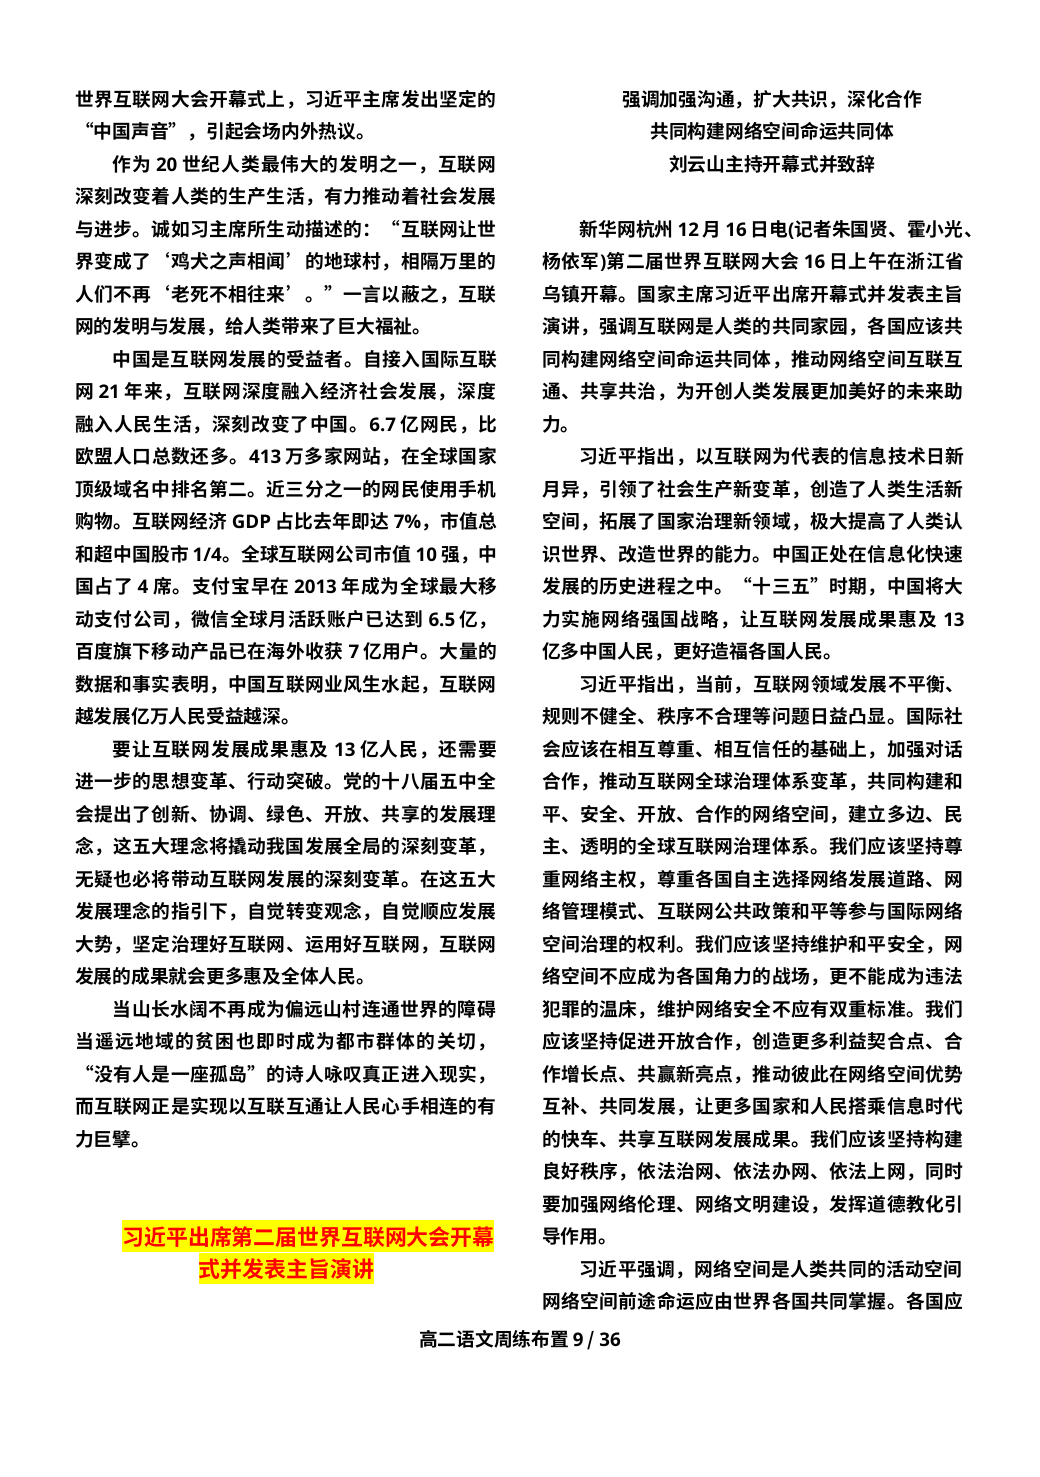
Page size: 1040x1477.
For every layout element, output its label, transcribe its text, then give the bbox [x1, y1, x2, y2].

text “我们的目标，就是要让互联网发展成果惠及13亿多中国人民，更好造福各国人民。”在第二届世界互联网大会开幕式上，习近平主席发出坚定的“中国声音”，引起会场内外热议。 [75, 82, 497, 147]
text 习近平指出，以互联网为代表的信息技术日新月异，引领了社会生产新变革，创造了人类生活新空间，拓展了国家治理新领域，极大提高了人类认识世界、改造世界的能力。中国正处在信息化快速发展的历史进程之中。“十三五”时期，中国将大力实施网络强国战略，让互联网发展成果惠及13亿多中国人民，更好造福各国人民。 [542, 439, 964, 667]
text 刘云山主持开幕式并致辞 [542, 147, 964, 179]
text 共同构建网络空间命运共同体 [542, 114, 964, 147]
text 新华网杭州12月16日电(记者朱国贤、霍小光、杨依军)第二届世界互联网大会16日上午在浙江省乌镇开幕。国家主席习近平出席开幕式并发表主旨演讲，强调互联网是人类的共同家园，各国应该共同构建网络空间命运共同体，推动网络空间互联互通、共享共治，为开创人类发展更加美好的未来助力。 [542, 212, 964, 439]
text 要让互联网发展成果惠及13亿人民，还需要进一步的思想变革、行动突破。党的十八届五中全会提出了创新、协调、绿色、开放、共享的发展理念，这五大理念将撬动我国发展全局的深刻变革，无疑也必将带动互联网发展的深刻变革。在这五大发展理念的指引下，自觉转变观念，自觉顺应发展大势，坚定治理好互联网、运用好互联网，互联网发展的成果就会更多惠及全体人民。 [75, 732, 497, 992]
text 当山长水阔不再成为偏远山村连通世界的障碍，当遥远地域的贫困也即时成为都市群体的关切，“没有人是一座孤岛”的诗人咏叹真正进入现实，而互联网正是实现以互联互通让人民心手相连的有力巨擘。 [75, 992, 497, 1154]
text 习近平出席第二届世界互联网大会开幕式并发表主旨演讲 [75, 1219, 497, 1284]
text 中国是互联网发展的受益者。自接入国际互联网21年来，互联网深度融入经济社会发展，深度融入人民生活，深刻改变了中国。6.7亿网民，比欧盟人口总数还多。413万多家网站，在全球国家顶级域名中排名第二。近三分之一的网民使用手机购物。互联网经济GDP占比去年即达7%，市值总和超中国股市1/4。全球互联网公司市值10强，中国占了4席。支付宝早在2013年成为全球最大移动支付公司，微信全球月活跃账户已达到6.5亿，百度旗下移动产品已在海外收获7亿用户。大量的数据和事实表明，中国互联网业风生水起，互联网越发展亿万人民受益越深。 [75, 342, 497, 732]
text 强调加强沟通，扩大共识，深化合作 [542, 82, 964, 114]
text 作为20世纪人类最伟大的发明之一，互联网深刻改变着人类的生产生活，有力推动着社会发展与进步。诚如习主席所生动描述的：“互联网让世界变成了‘鸡犬之声相闻’的地球村，相隔万里的人们不再‘老死不相往来’。”一言以蔽之，互联网的发明与发展，给人类带来了巨大福祉。 [75, 147, 497, 342]
text 习近平指出，当前，互联网领域发展不平衡、规则不健全、秩序不合理等问题日益凸显。国际社会应该在相互尊重、相互信任的基础上，加强对话合作，推动互联网全球治理体系变革，共同构建和平、安全、开放、合作的网络空间，建立多边、民主、透明的全球互联网治理体系。我们应该坚持尊重网络主权，尊重各国自主选择网络发展道路、网络管理模式、互联网公共政策和平等参与国际网络空间治理的权利。我们应该坚持维护和平安全，网络空间不应成为各国角力的战场，更不能成为违法犯罪的温床，维护网络安全不应有双重标准。我们应该坚持促进开放合作，创造更多利益契合点、合作增长点、共赢新亮点，推动彼此在网络空间优势互补、共同发展，让更多国家和人民搭乘信息时代的快车、共享互联网发展成果。我们应该坚持构建良好秩序，依法治网、依法办网、依法上网，同时要加强网络伦理、网络文明建设，发挥道德教化引导作用。 [542, 667, 964, 1252]
